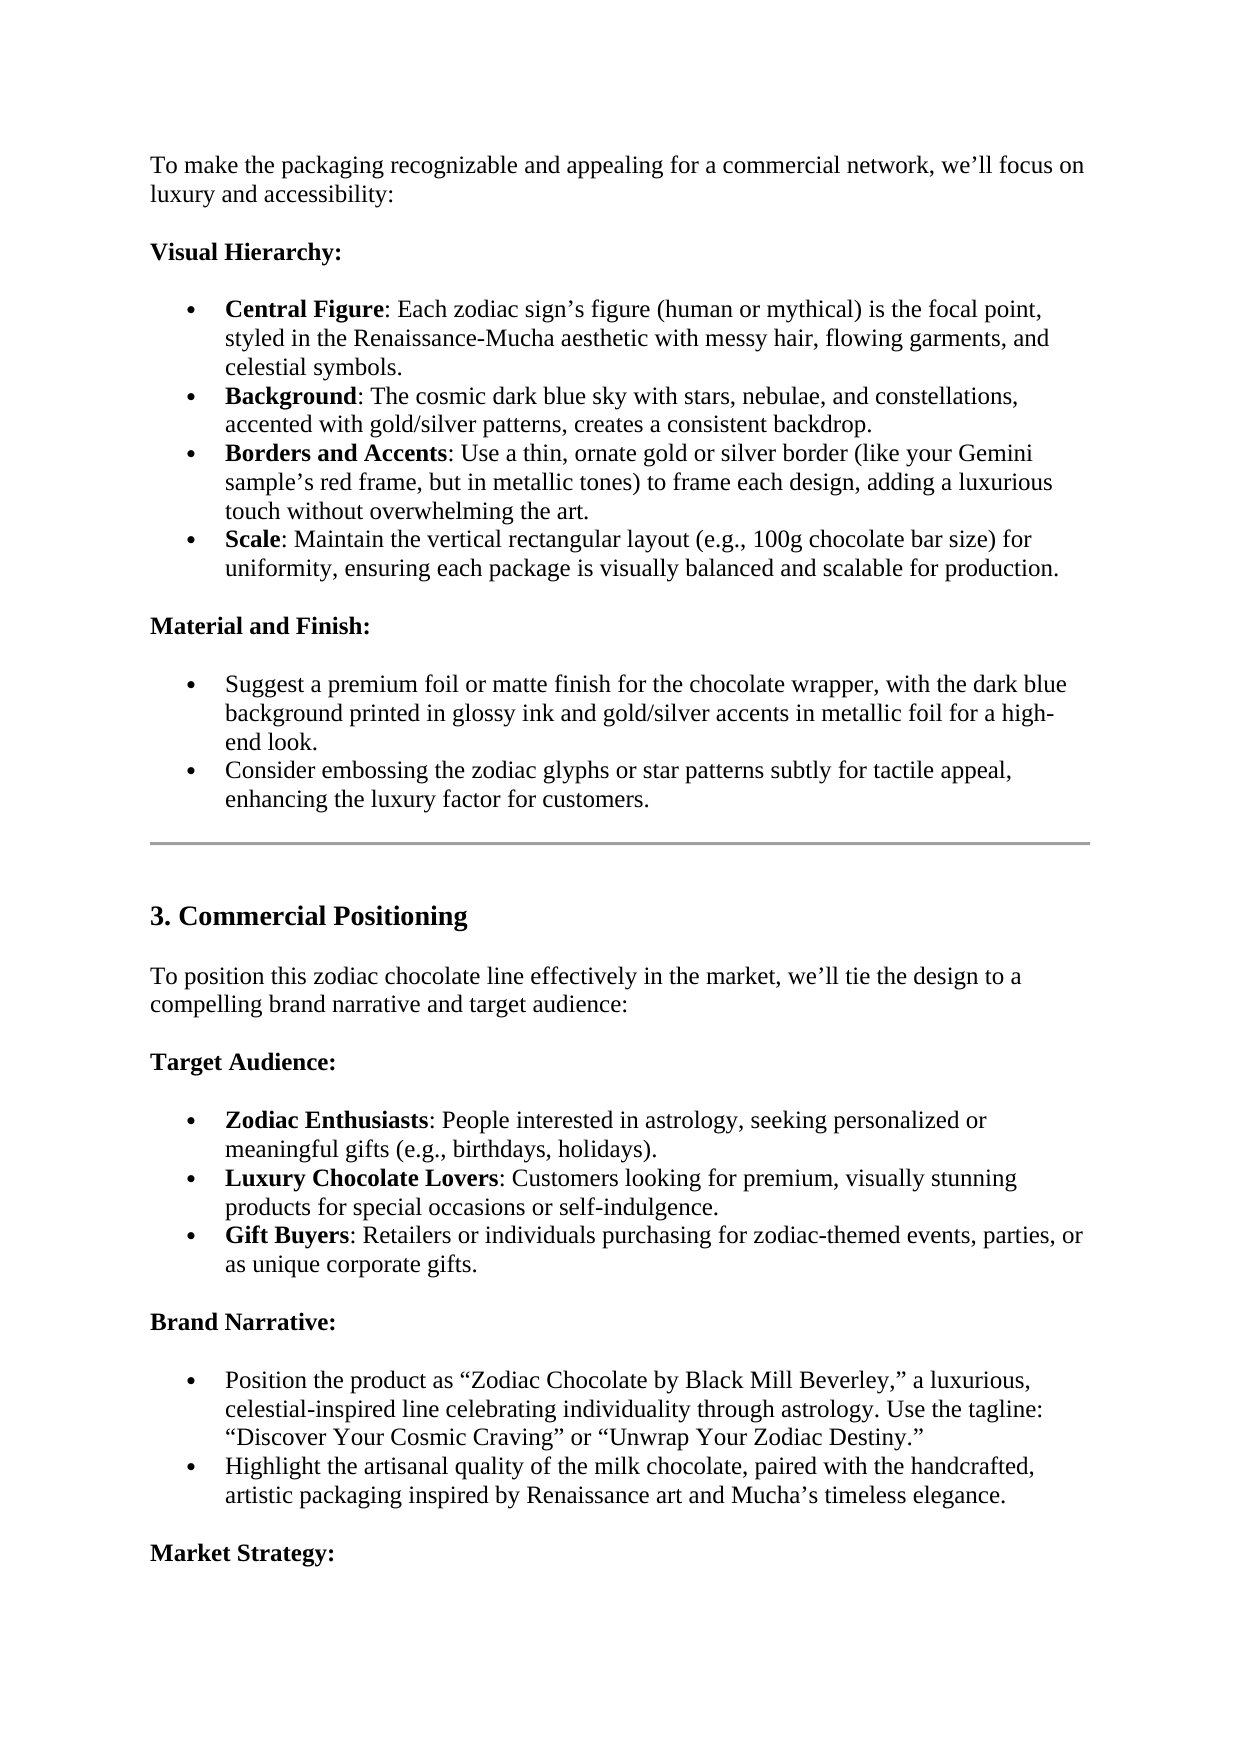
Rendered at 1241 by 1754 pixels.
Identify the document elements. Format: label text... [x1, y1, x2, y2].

text To position this zodiac chocolate line effectively in the market, we’ll tie the design to a compelling brand narrative and target audience: [150, 961, 1090, 1018]
list Luxury Chocolate Lovers: Customers looking for premium, visually stunning products for special occasions or self-indulgence. [187, 1163, 1090, 1220]
list Borders and Accents: Use a thin, ornate gold or silver border (like your Gemini sample’s red frame, but in metallic tones) to frame each design, adding a luxurious touch without overwhelming the art. [187, 438, 1090, 524]
text Visual Hierarchy: [150, 237, 1090, 265]
text To make the packaging recognizable and appealing for a commercial network, we’ll focus on luxury and accessibility: [150, 150, 1090, 207]
list Central Figure: Each zodiac sign’s figure (human or mythical) is the focal point, styled in the Renaissance-Mucha aesthetic with messy hair, flowing garments, and celestial symbols. [187, 294, 1090, 381]
list Consider embossing the zodiac glyphs or star patterns subtly for tactile appeal, enhancing the luxury factor for customers. [187, 755, 1090, 813]
list Position the product as “Zodiac Chocolate by Black Mill Beverley,” a luxurious, celestial-inspired line celebrating individuality through astrology. Use the tagline: “Discover Your Cosmic Craving” or “Unwrap Your Zodiac Destiny.” [187, 1365, 1090, 1451]
list Scale: Maintain the vertical rectangular layout (e.g., 100g chocolate bar size) for uniformity, ensuring each package is visually balanced and scalable for production. [187, 524, 1090, 582]
list Suggest a premium foil or matte finish for the chocolate wrapper, with the dark blue background printed in glossy ink and gold/silver accents in metallic foil for a high-end look. [187, 669, 1090, 755]
text 3. Commercial Positioning [150, 899, 1090, 932]
list Highlight the artisanal quality of the milk chocolate, paired with the handcrafted, artistic packaging inspired by Renaissance art and Mucha’s timeless elegance. [187, 1451, 1090, 1509]
list Background: The cosmic dark blue sky with stars, nebulae, and constellations, accented with gold/silver patterns, creates a consistent backdrop. [187, 381, 1090, 438]
list Gift Buyers: Retailers or individuals purchasing for zodiac-themed events, parties, or as unique corporate gifts. [187, 1220, 1090, 1278]
text Target Audience: [150, 1047, 1090, 1076]
list Zodiac Enthusiasts: People interested in astrology, seeking personalized or meaningful gifts (e.g., birthdays, holidays). [187, 1105, 1090, 1163]
text Brand Narrative: [150, 1307, 1090, 1336]
text Material and Finish: [150, 611, 1090, 640]
text Market Strategy: [150, 1538, 1090, 1567]
